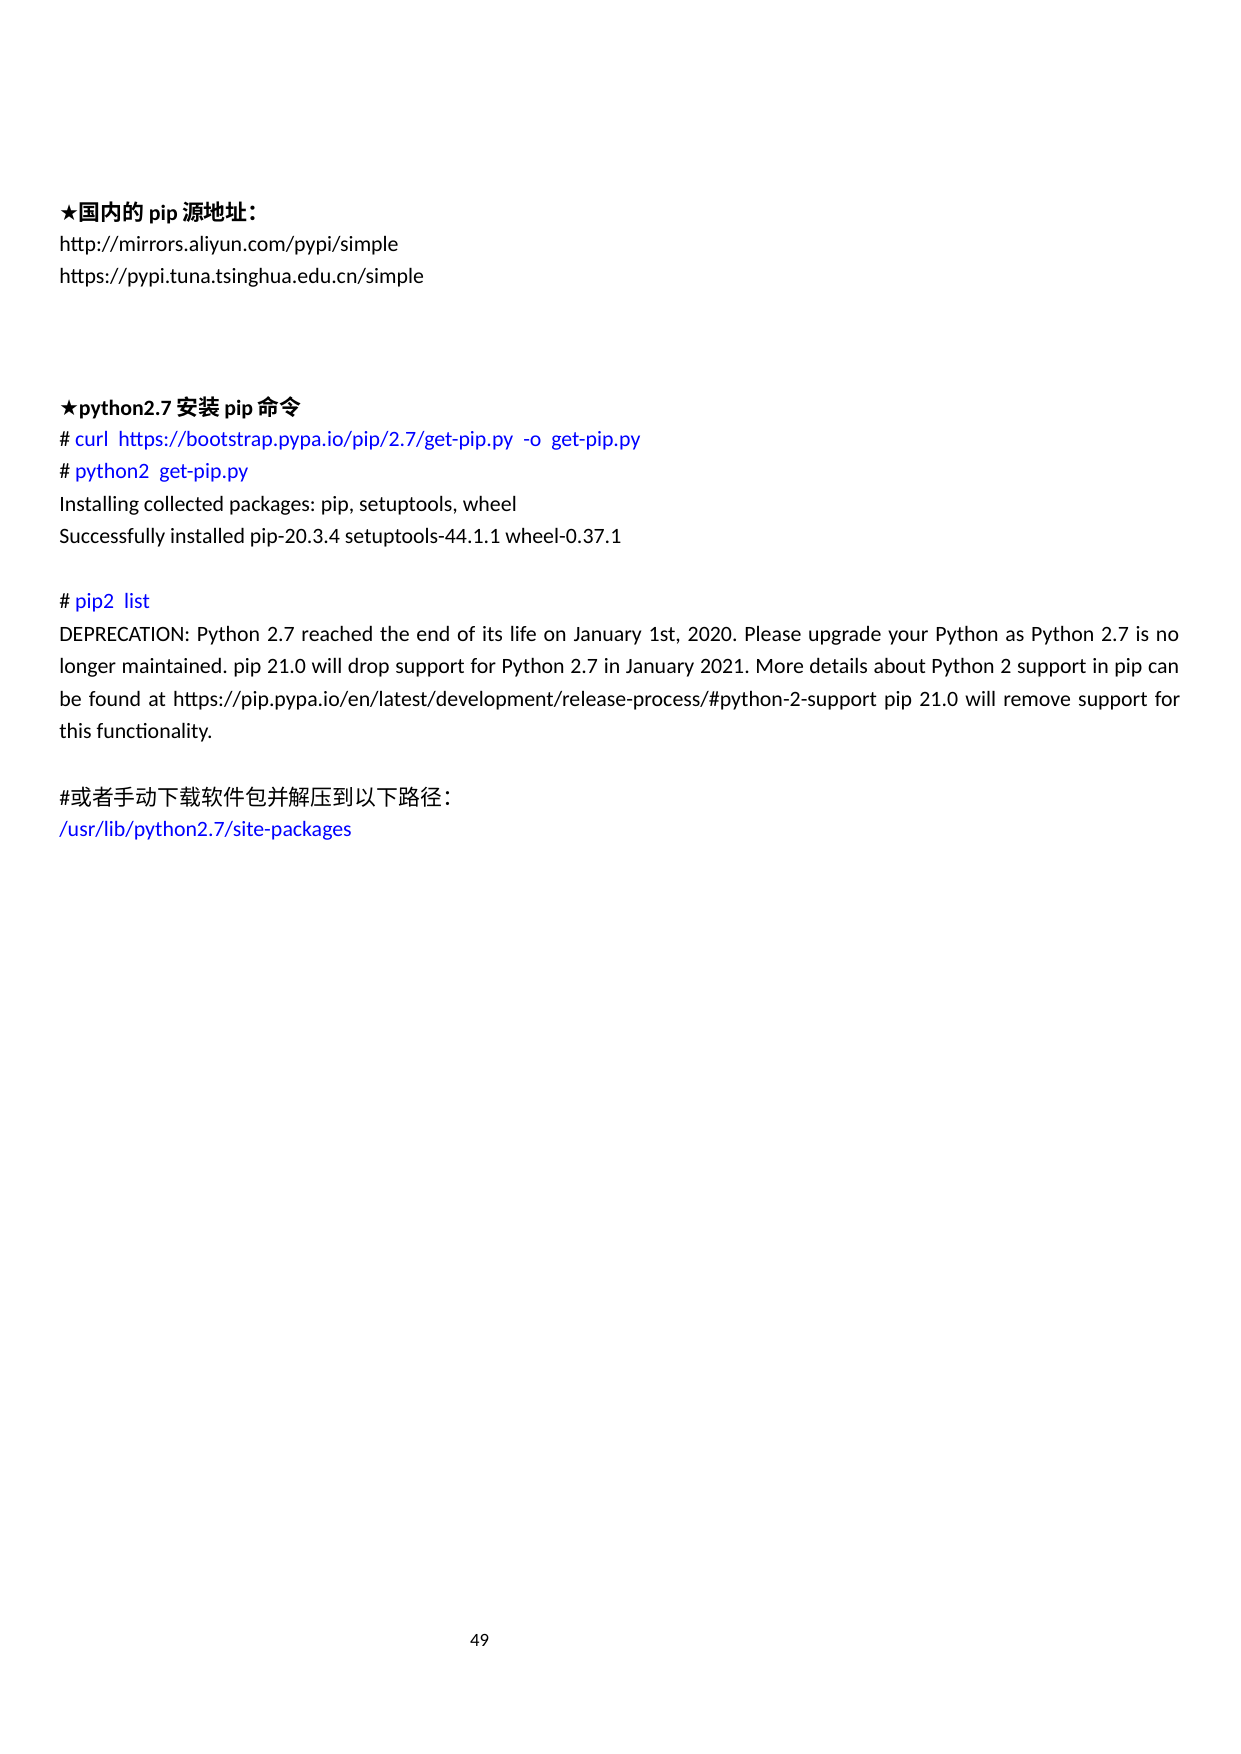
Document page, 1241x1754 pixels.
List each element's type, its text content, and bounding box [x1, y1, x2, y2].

text ★国内的pip源地址： [59, 194, 1181, 227]
text https://pypi.tuna.tsinghua.edu.cn/simple [59, 259, 1181, 292]
text Successfully installed pip-20.3.4 setuptools-44.1.1 wheel-0.37.1 [59, 519, 1181, 552]
text # curl https://bootstrap.pypa.io/pip/2.7/get-pip.py -o get-pip.py [59, 422, 1181, 454]
text #或者手动下载软件包并解压到以下路径： [59, 779, 1181, 812]
text DEPRECATION: Python 2.7 reached the end of its life on January 1st, 2020. Please upgrade your Python as Python 2.7 is no longer maintained. pip 21.0 will drop support for Python 2.7 in January 2021. More details about Python 2 support in pip can be found at https://pip.pypa.io/en/latest/development/release-process/#python-2-support pip 21.0 will remove support for this functionality. [59, 617, 1181, 747]
text http://mirrors.aliyun.com/pypi/simple [59, 227, 1181, 259]
text ★python2.7安装pip命令 [59, 389, 1181, 422]
text # pip2 list [59, 584, 1181, 617]
text # python2 get-pip.py [59, 454, 1181, 487]
text /usr/lib/python2.7/site-packages [59, 812, 1181, 844]
text Installing collected packages: pip, setuptools, wheel [59, 487, 1181, 519]
